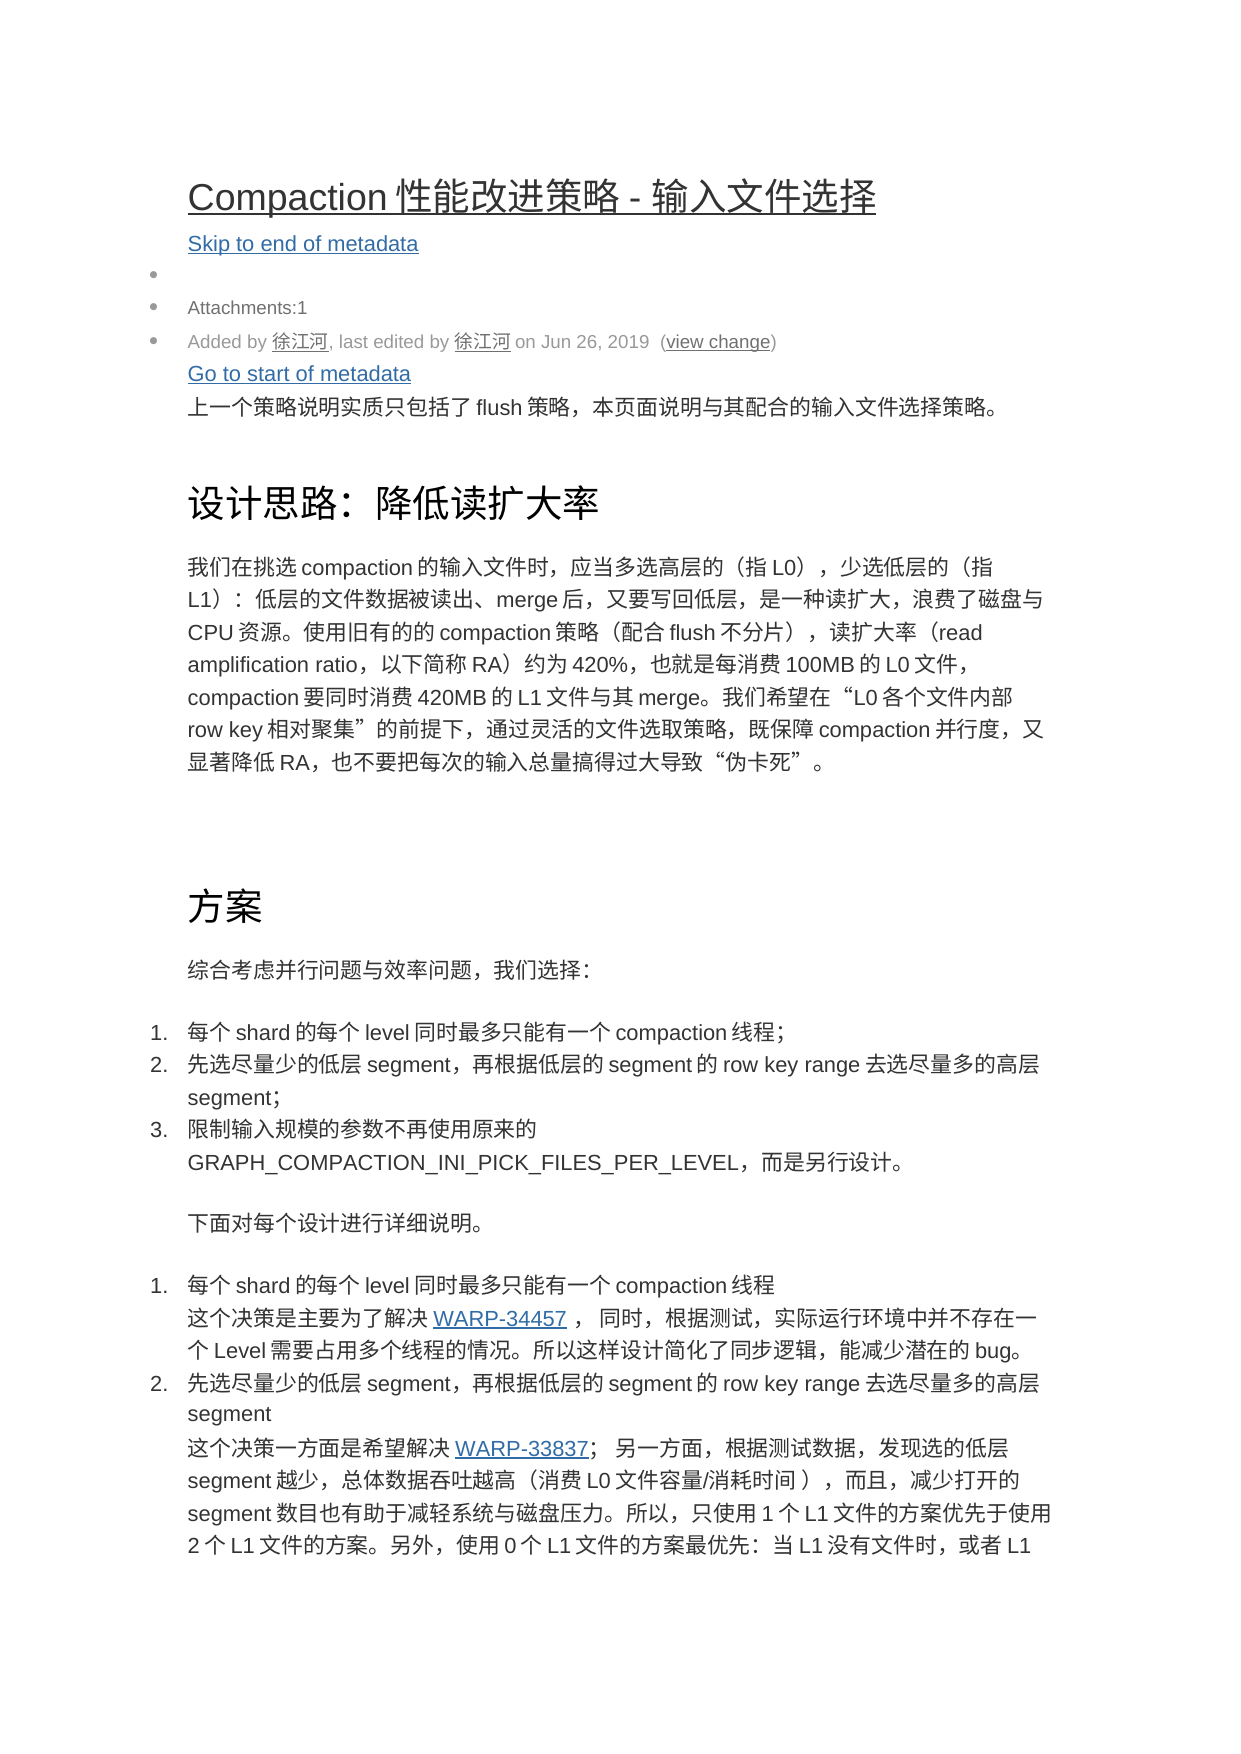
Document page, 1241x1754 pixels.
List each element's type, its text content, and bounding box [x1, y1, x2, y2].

text 方案 [187, 872, 1053, 937]
text Compaction性能改进策略 - 输入文件选择 [187, 162, 1053, 227]
list 先选尽量少的低层segment，再根据低层的segment的row key range去选尽量多的高层segment； [150, 1047, 1053, 1112]
text 设计思路：降低读扩大率 [187, 469, 1053, 534]
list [150, 1365, 1053, 1560]
text Go to start of metadata [187, 357, 1053, 389]
list 限制输入规模的参数不再使用原来的GRAPH_COMPACTION_INI_PICK_FILES_PER_LEVEL，而是另行设计。 [150, 1112, 1053, 1177]
list Added by 徐江河, last edited by 徐江河 on Jun 26, 2019 (view change) [150, 324, 1053, 357]
text 下面对每个设计进行详细说明。 [187, 1206, 1053, 1238]
text 上一个策略说明实质只包括了flush策略，本页面说明与其配合的输入文件选择策略。 [187, 389, 1053, 422]
text 综合考虑并行问题与效率问题，我们选择： [187, 953, 1053, 985]
list 每个shard的每个level同时最多只能有一个compaction线程； [150, 1014, 1053, 1047]
list 每个shard的每个level同时最多只能有一个compaction线程 这个决策是主要为了解决 WARP-34457 ， 同时，根据测试，实际运行环境中并不存在一个Level需要占用多个线程的情况。所以这样设计简化了同步逻辑，能减少潜在的bug。 [150, 1268, 1053, 1365]
list Attachments:1 [150, 292, 1053, 324]
text 我们在挑选compaction的输入文件时，应当多选高层的（指L0），少选低层的（指L1）：低层的文件数据被读出、merge后，又要写回低层，是一种读扩大，浪费了磁盘与CPU资源。使用旧有的的compaction策略（配合flush不分片），读扩大率（read amplification ratio，以下简称RA）约为420%，也就是每消费100MB的L0文件，compaction要同时消费420MB的L1文件与其merge。我们希望在“L0各个文件内部row key相对聚集”的前提下，通过灵活的文件选取策略，既保障compaction并行度，又显著降低RA，也不要把每次的输入总量搞得过大导致“伪卡死”。 [187, 549, 1053, 777]
text Skip to end of metadata [187, 227, 1053, 259]
